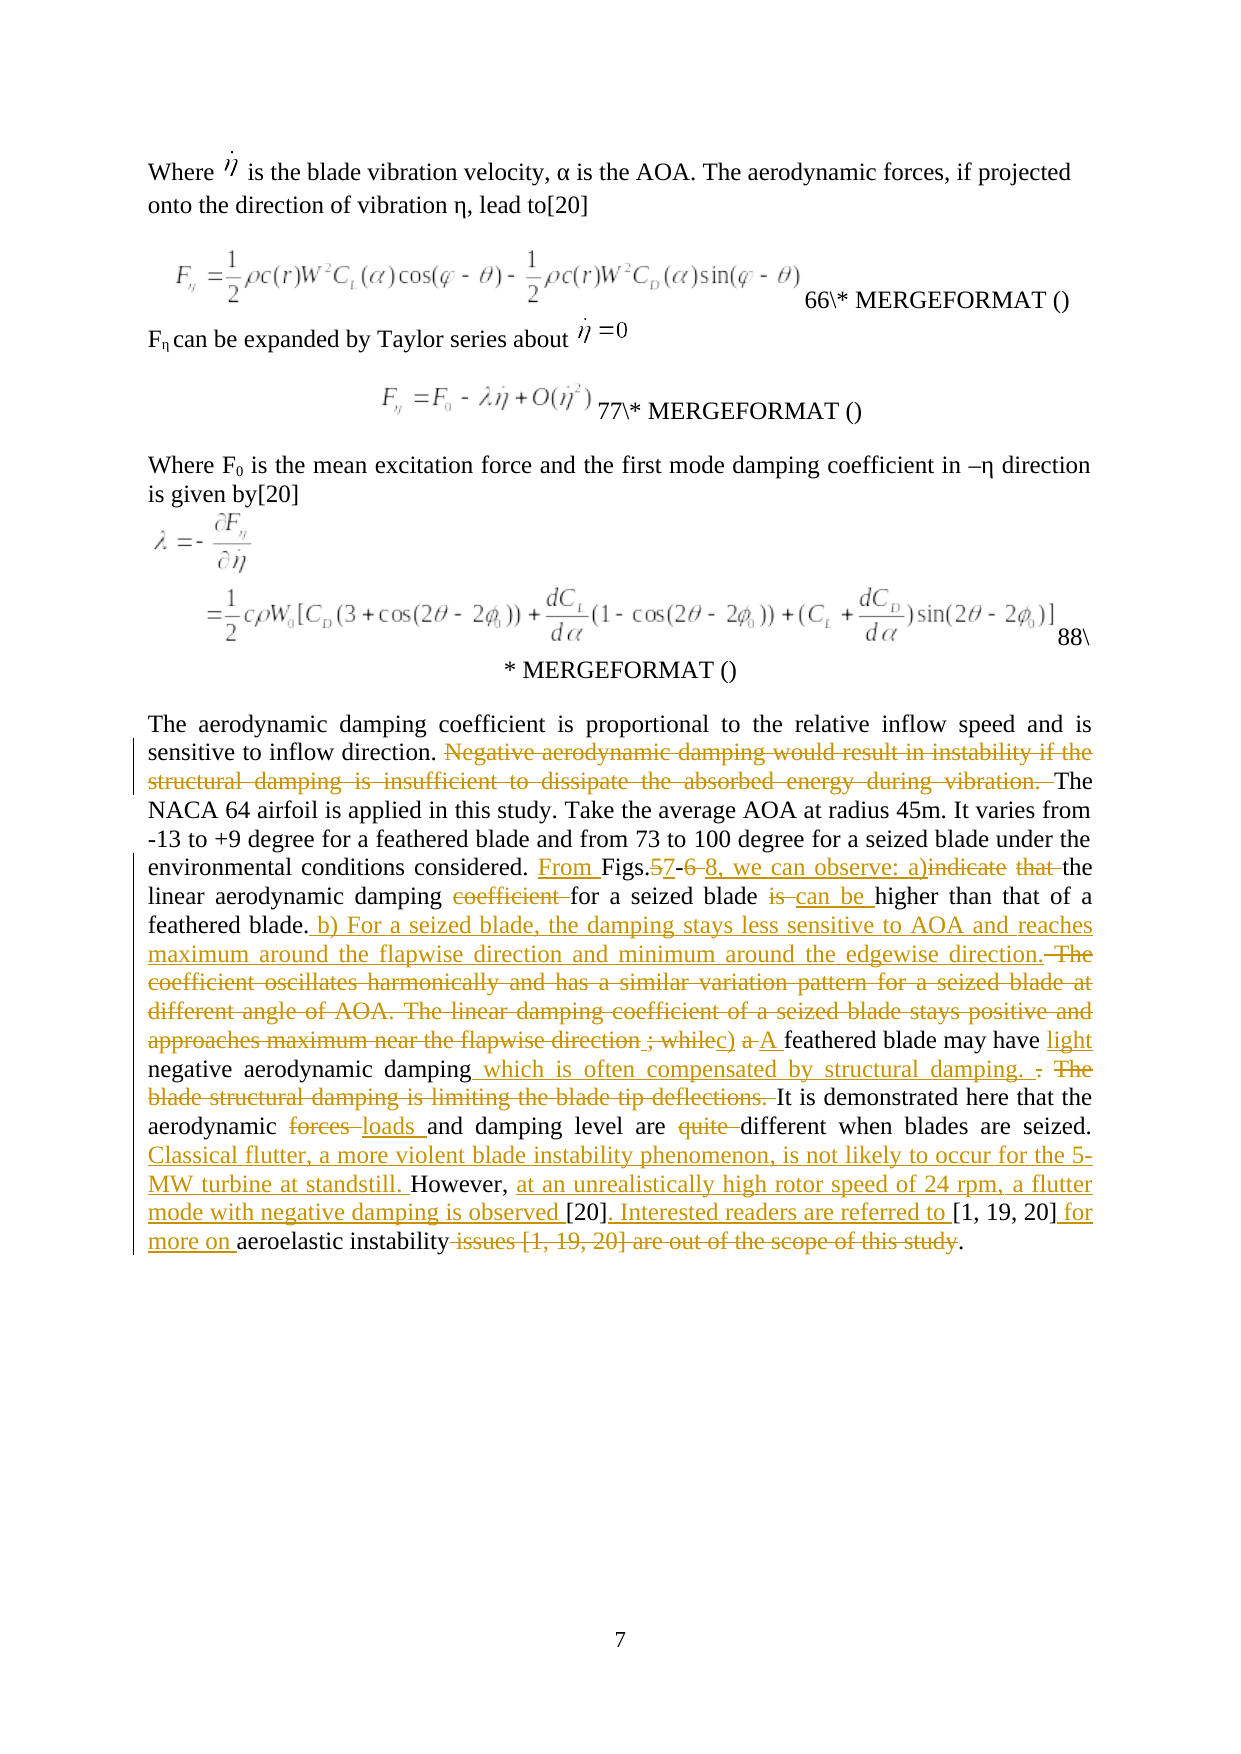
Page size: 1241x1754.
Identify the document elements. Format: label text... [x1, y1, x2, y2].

text Where is the blade vibration velocity, α is the AOA. The aerodynamic forces, if projected onto the direction of vibration η, lead to[20] [148, 148, 1093, 219]
text Where F0 is the mean excitation force and the first mode damping coefficient in –η direction is given by[20] [148, 450, 1093, 508]
text The aerodynamic damping coefficient is proportional to the relative inflow speed and is sensitive to inflow direction. The NACA 64 airfoil is applied in this study. Take the average AOA at radius 45m. It varies from -13 to +9 degree for a feathered blade and from 73 to 100 degree for a seized blade under the environmental conditions considered. Figs.- the linear aerodynamic damping for a seized blade higher than that of a feathered blade. feathered blade may have negative aerodynamic damping It is demonstrated here that the aerodynamic and damping level are different when blades are seized. However, [20][1, 19, 20]aeroelastic instability. [148, 1013, 1093, 1165]
text The aerodynamic damping coefficient is proportional to the relative inflow speed and is sensitive to inflow direction. The NACA 64 airfoil is applied in this study. Take the average AOA at radius 45m. It varies from -13 to +9 degree for a feathered blade and from 73 to 100 degree for a seized blade under the environmental conditions considered. Figs.- the linear aerodynamic damping for a seized blade higher than that of a feathered blade. feathered blade may have negative aerodynamic damping It is demonstrated here that the aerodynamic and damping level are different when blades are seized. However, [20][1, 19, 20]aeroelastic instability. [148, 1166, 1093, 1255]
text The aerodynamic damping coefficient is proportional to the relative inflow speed and is sensitive to inflow direction. The NACA 64 airfoil is applied in this study. Take the average AOA at radius 45m. It varies from -13 to +9 degree for a feathered blade and from 73 to 100 degree for a seized blade under the environmental conditions considered. Figs.- the linear aerodynamic damping for a seized blade higher than that of a feathered blade. feathered blade may have negative aerodynamic damping It is demonstrated here that the aerodynamic and damping level are different when blades are seized. However, [20][1, 19, 20]aeroelastic instability. [148, 709, 1093, 983]
text Fη can be expanded by Taylor series about [148, 314, 1093, 353]
